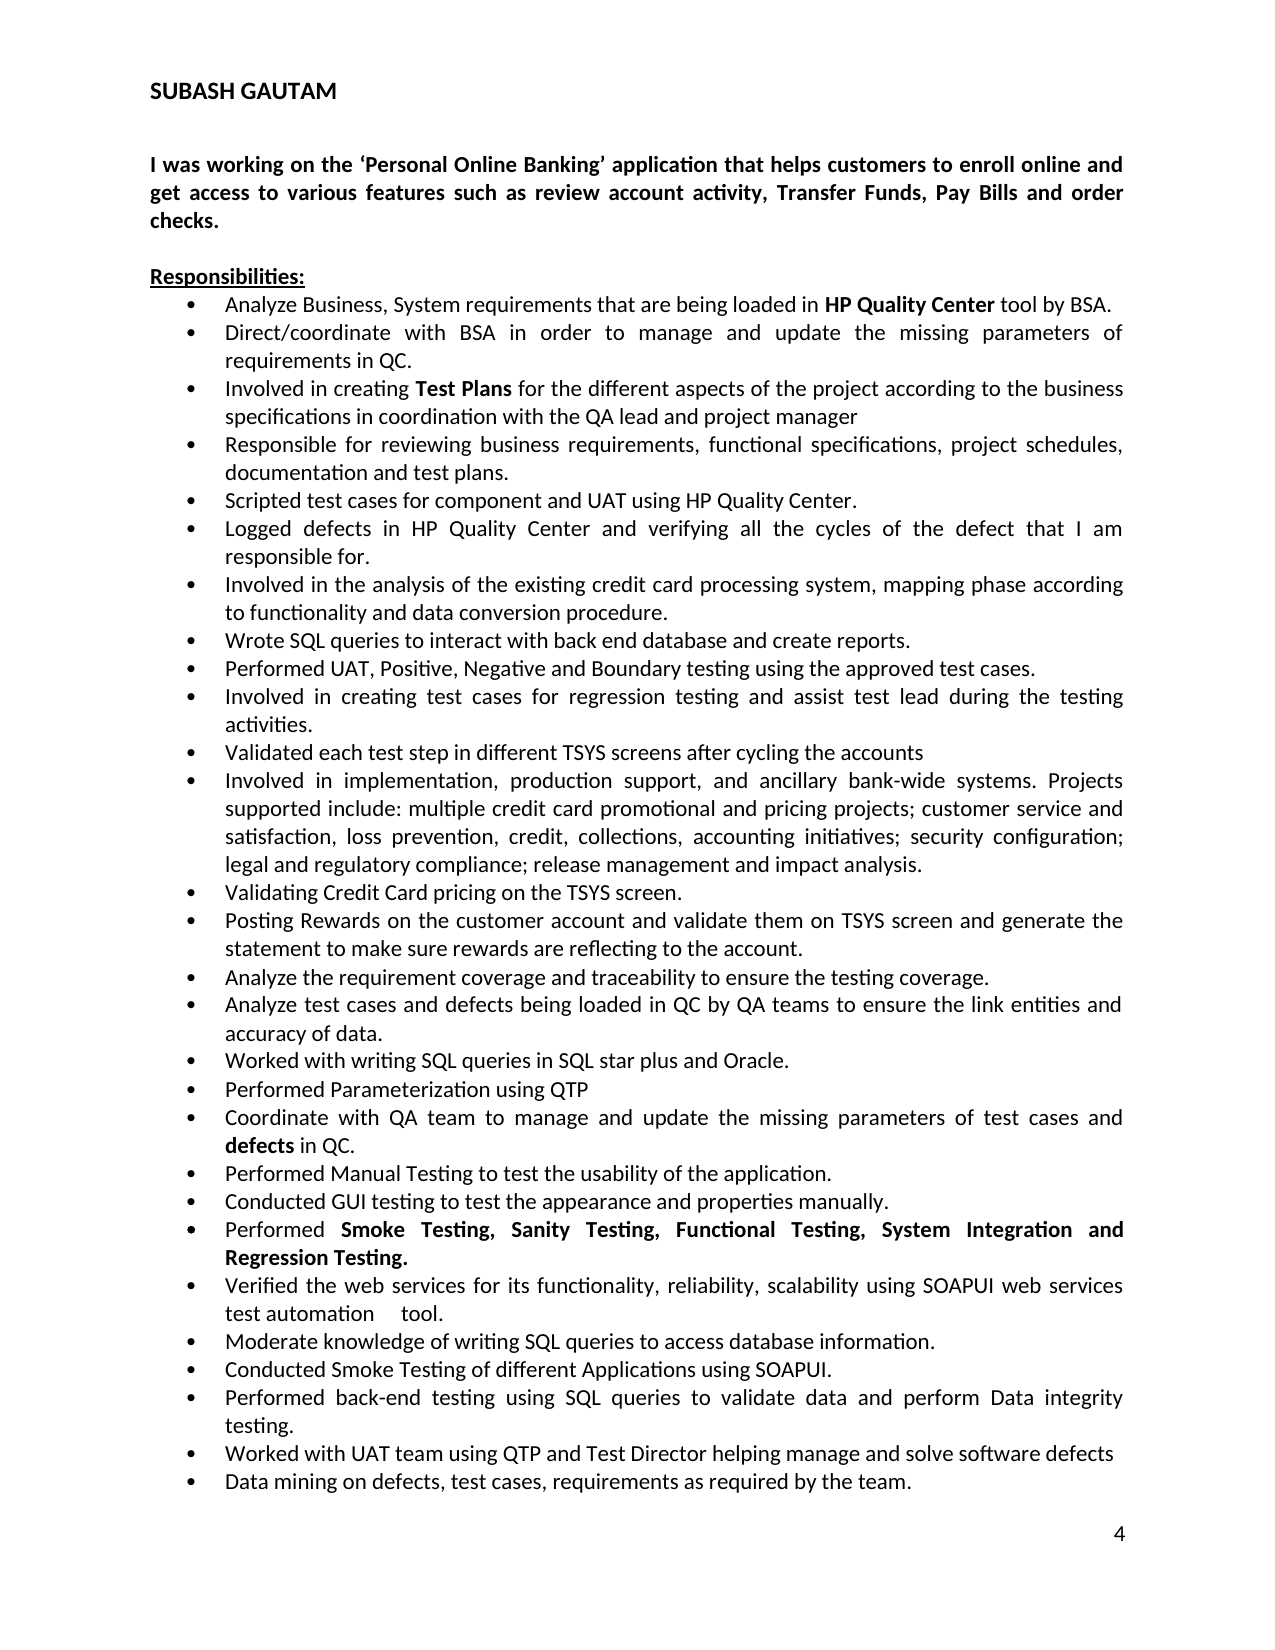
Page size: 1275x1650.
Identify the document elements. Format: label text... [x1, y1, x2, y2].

list Analyze the requirement coverage and traceability to ensure the testing coverage. [187, 963, 1125, 991]
list Conducted Smoke Testing of different Applications using SOAPUI. [187, 1355, 1125, 1383]
list Performed Smoke Testing, Sanity Testing, Functional Testing, System Integration and Regression Testing. [187, 1215, 1125, 1271]
list Involved in implementation, production support, and ancillary bank-wide systems. Projects supported include: multiple credit card promotional and pricing projects; customer service and satisfaction, loss prevention, credit, collections, accounting initiatives; security configuration; legal and regulatory compliance; release management and impact analysis. [187, 766, 1125, 878]
list Data mining on defects, test cases, requirements as required by the team. [187, 1467, 1125, 1495]
list Moderate knowledge of writing SQL queries to access database information. [187, 1327, 1125, 1355]
text I was working on the ‘Personal Online Banking’ application that helps customers to enroll online and get access to various features such as review account activity, Transfer Funds, Pay Bills and order checks. [150, 150, 1125, 234]
list Involved in the analysis of the existing credit card processing system, mapping phase according to functionality and data conversion procedure. [187, 570, 1125, 626]
list Performed Manual Testing to test the usability of the application. [187, 1159, 1125, 1187]
list Worked with UAT team using QTP and Test Director helping manage and solve software defects [187, 1439, 1125, 1467]
list Performed back-end testing using SQL queries to validate data and perform Data integrity testing. [187, 1383, 1125, 1439]
list Validated each test step in different TSYS screens after cycling the accounts [187, 738, 1125, 766]
list Performed UAT, Positive, Negative and Boundary testing using the approved test cases. [187, 654, 1125, 682]
list Direct/coordinate with BSA in order to manage and update the missing parameters of requirements in QC. [187, 318, 1125, 374]
list Responsible for reviewing business requirements, functional specifications, project schedules, documentation and test plans. [187, 430, 1125, 486]
list Analyze Business, System requirements that are being loaded in HP Quality Center tool by BSA. [187, 290, 1125, 318]
list Involved in creating test cases for regression testing and assist test lead during the testing activities. [187, 682, 1125, 738]
list Logged defects in HP Quality Center and verifying all the cycles of the defect that I am responsible for. [187, 514, 1125, 570]
list Wrote SQL queries to interact with back end database and create reports. [187, 626, 1125, 654]
list Worked with writing SQL queries in SQL star plus and Oracle. [187, 1047, 1125, 1075]
list Posting Rewards on the customer account and validate them on TSYS screen and generate the statement to make sure rewards are reflecting to the account. [187, 907, 1125, 963]
list Involved in creating Test Plans for the different aspects of the project according to the business specifications in coordination with the QA lead and project manager [187, 374, 1125, 430]
list Coordinate with QA team to manage and update the missing parameters of test cases and defects in QC. [187, 1103, 1125, 1159]
list Analyze test cases and defects being loaded in QC by QA teams to ensure the link entities and accuracy of data. [187, 991, 1125, 1047]
text Responsibilities: [150, 262, 1125, 290]
list Validating Credit Card pricing on the TSYS screen. [187, 878, 1125, 907]
list Conducted GUI testing to test the appearance and properties manually. [187, 1187, 1125, 1215]
list Verified the web services for its functionality, reliability, scalability using SOAPUI web services test automation tool. [187, 1271, 1125, 1327]
list Performed Parameterization using QTP [187, 1075, 1125, 1103]
list Scripted test cases for component and UAT using HP Quality Center. [187, 486, 1125, 514]
